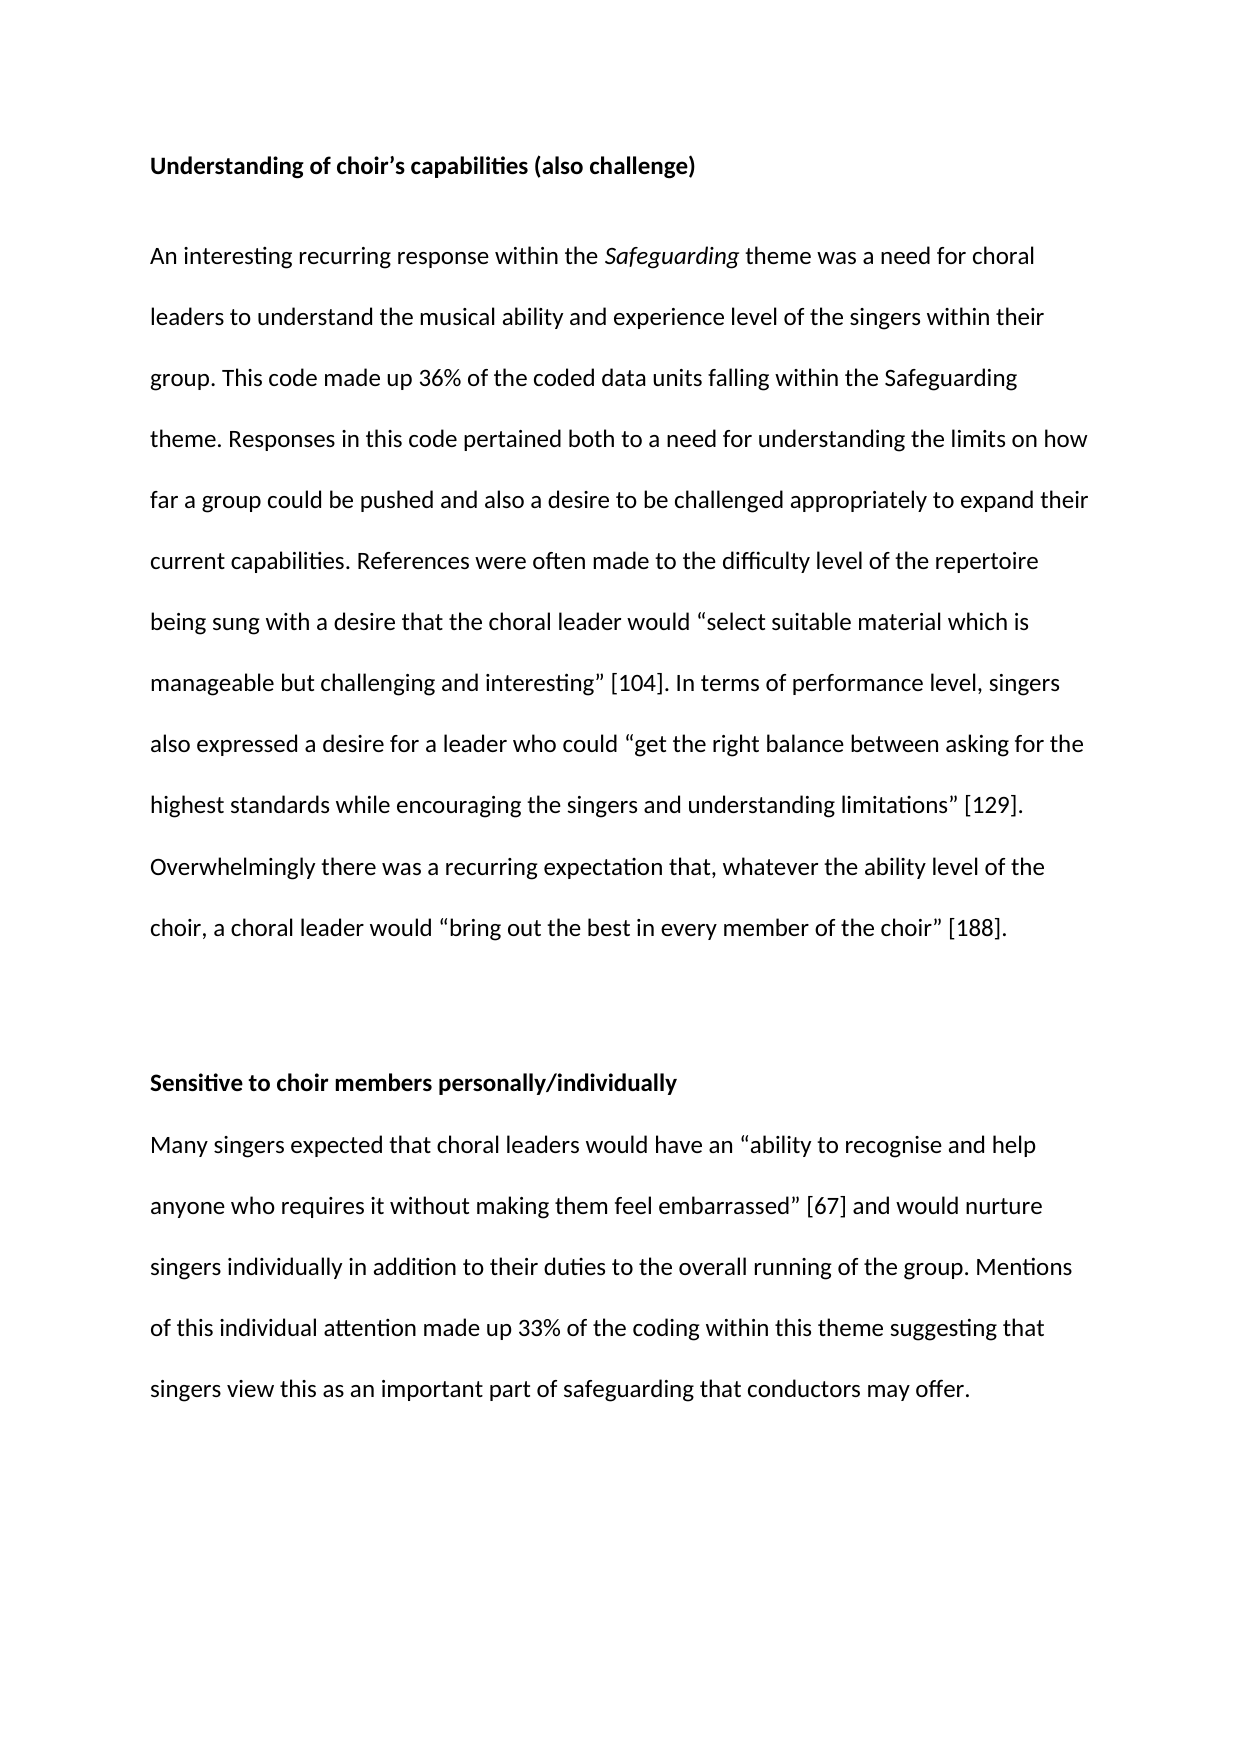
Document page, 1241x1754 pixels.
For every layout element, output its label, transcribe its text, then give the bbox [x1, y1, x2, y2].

subtitle Understanding of choir’s capabilities (also challenge) [150, 150, 1090, 181]
subtitle Sensitive to choir members personally/individually [150, 1067, 1090, 1098]
text Many singers expected that choral leaders would have an “ability to recognise and help anyone who requires it without making them feel embarrassed” [67] and would nurture singers individually in addition to their duties to the overall running of the group. Mentions of this individual attention made up 33% of the coding within this theme suggesting that singers view this as an important part of safeguarding that conductors may offer. [150, 1129, 1090, 1404]
text An interesting recurring response within the Safeguarding theme was a need for choral leaders to understand the musical ability and experience level of the singers within their group. This code made up 36% of the coded data units falling within the Safeguarding theme. Responses in this code pertained both to a need for understanding the limits on how far a group could be pushed and also a desire to be challenged appropriately to expand their current capabilities. References were often made to the difficulty level of the repertoire being sung with a desire that the choral leader would “select suitable material which is manageable but challenging and interesting” [104]. In terms of performance level, singers also expressed a desire for a leader who could “get the right balance between asking for the highest standards while encouraging the singers and understanding limitations” [129]. Overwhelmingly there was a recurring expectation that, whatever the ability level of the choir, a choral leader would “bring out the best in every member of the choir” [188]. [150, 240, 1090, 942]
